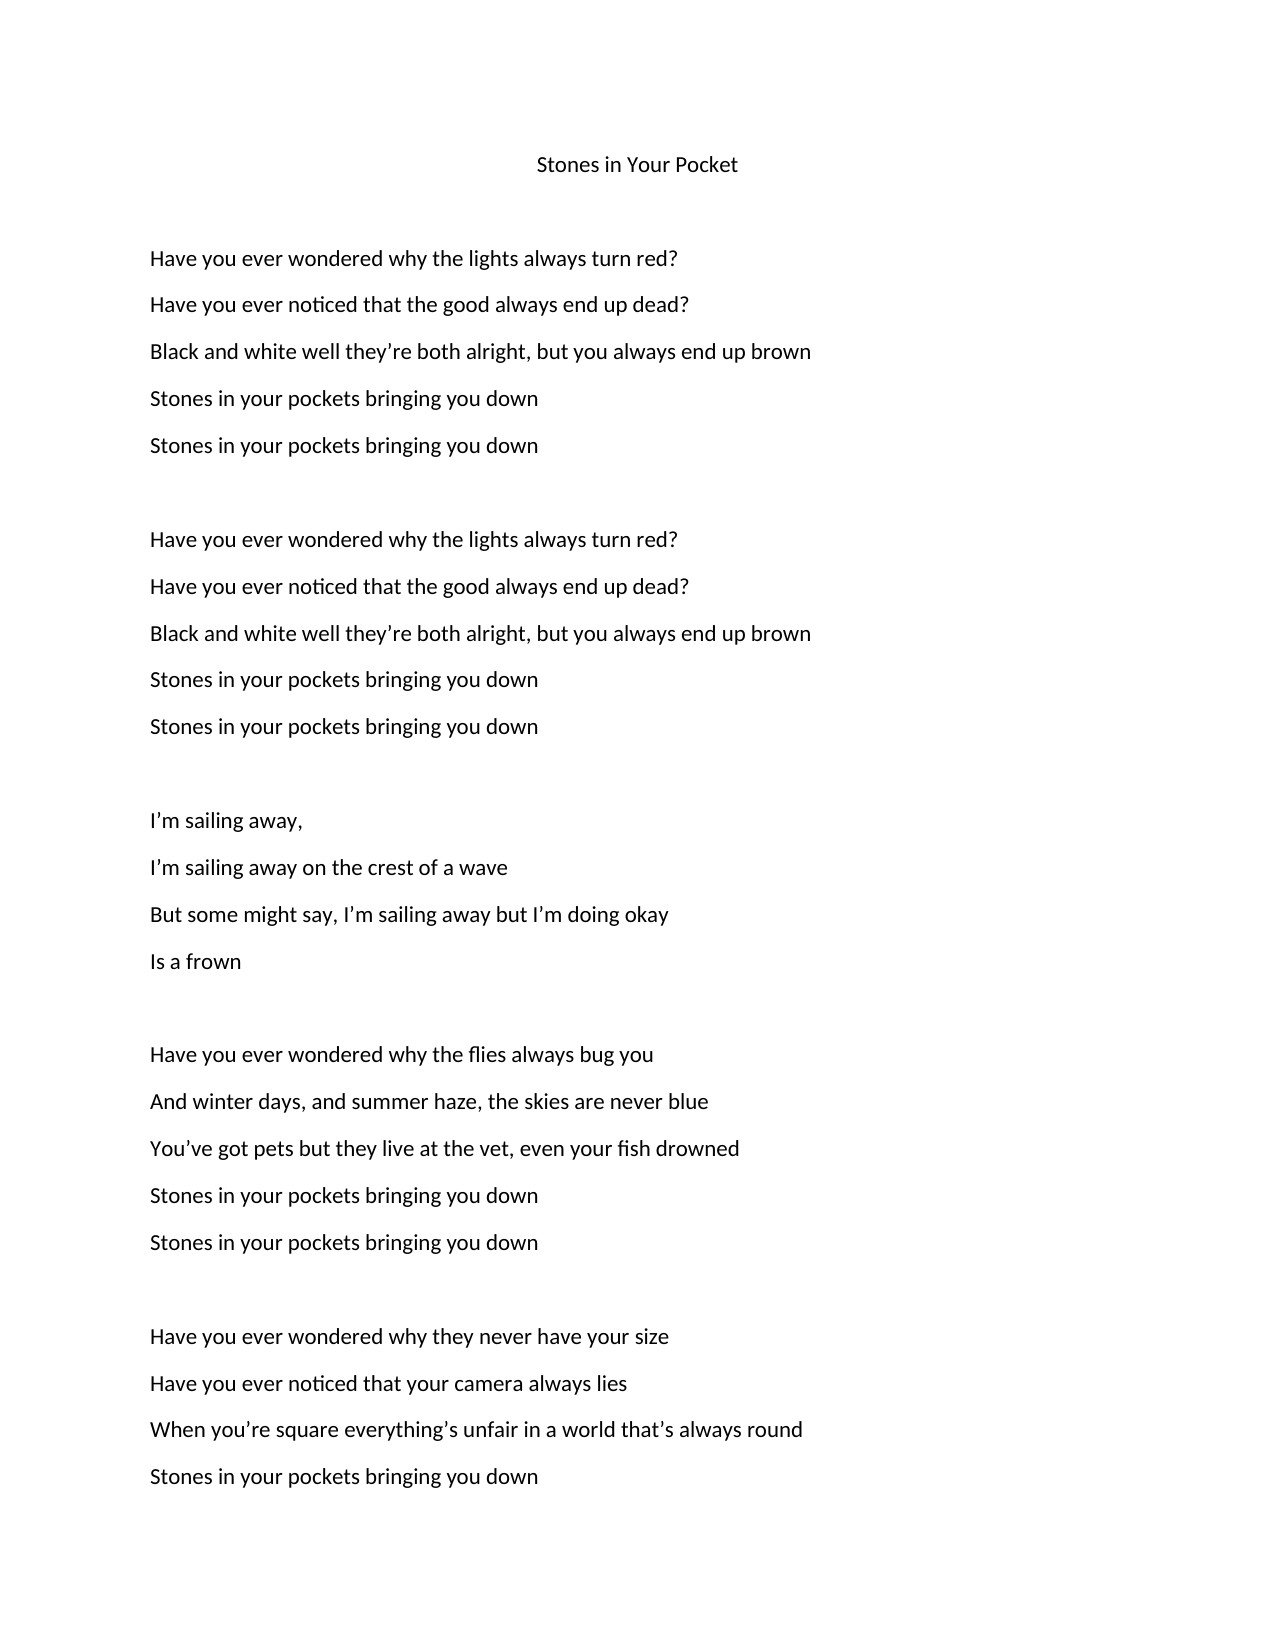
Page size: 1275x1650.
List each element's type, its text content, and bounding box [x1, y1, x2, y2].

text But some might say, I’m sailing away but I’m doing okay [150, 900, 1125, 928]
text Stones in your pockets bringing you down [150, 712, 1125, 741]
text I’m sailing away on the crest of a wave [150, 853, 1125, 881]
text Have you ever noticed that your camera always lies [150, 1369, 1125, 1397]
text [150, 1462, 1125, 1491]
text Stones in Your Pocket [150, 150, 1125, 178]
text Have you ever noticed that the good always end up dead? [150, 291, 1125, 319]
text Stones in your pockets bringing you down [150, 431, 1125, 459]
text When you’re square everything’s unfair in a world that’s always round [150, 1416, 1125, 1444]
text Stones in your pockets bringing you down [150, 1228, 1125, 1256]
text Have you ever wondered why the flies always bug you [150, 1041, 1125, 1069]
text And winter days, and summer haze, the skies are never blue [150, 1087, 1125, 1116]
text Stones in your pockets bringing you down [150, 1181, 1125, 1209]
text Have you ever noticed that the good always end up dead? [150, 572, 1125, 600]
text Stones in your pockets bringing you down [150, 666, 1125, 694]
text You’ve got pets but they live at the vet, even your fish drowned [150, 1134, 1125, 1162]
text Black and white well they’re both alright, but you always end up brown [150, 337, 1125, 366]
text Black and white well they’re both alright, but you always end up brown [150, 619, 1125, 647]
text I’m sailing away, [150, 806, 1125, 834]
text Have you ever wondered why they never have your size [150, 1322, 1125, 1350]
text Have you ever wondered why the lights always turn red? [150, 525, 1125, 553]
text Have you ever wondered why the lights always turn red? [150, 244, 1125, 272]
text Stones in your pockets bringing you down [150, 384, 1125, 412]
text Is a frown [150, 947, 1125, 975]
